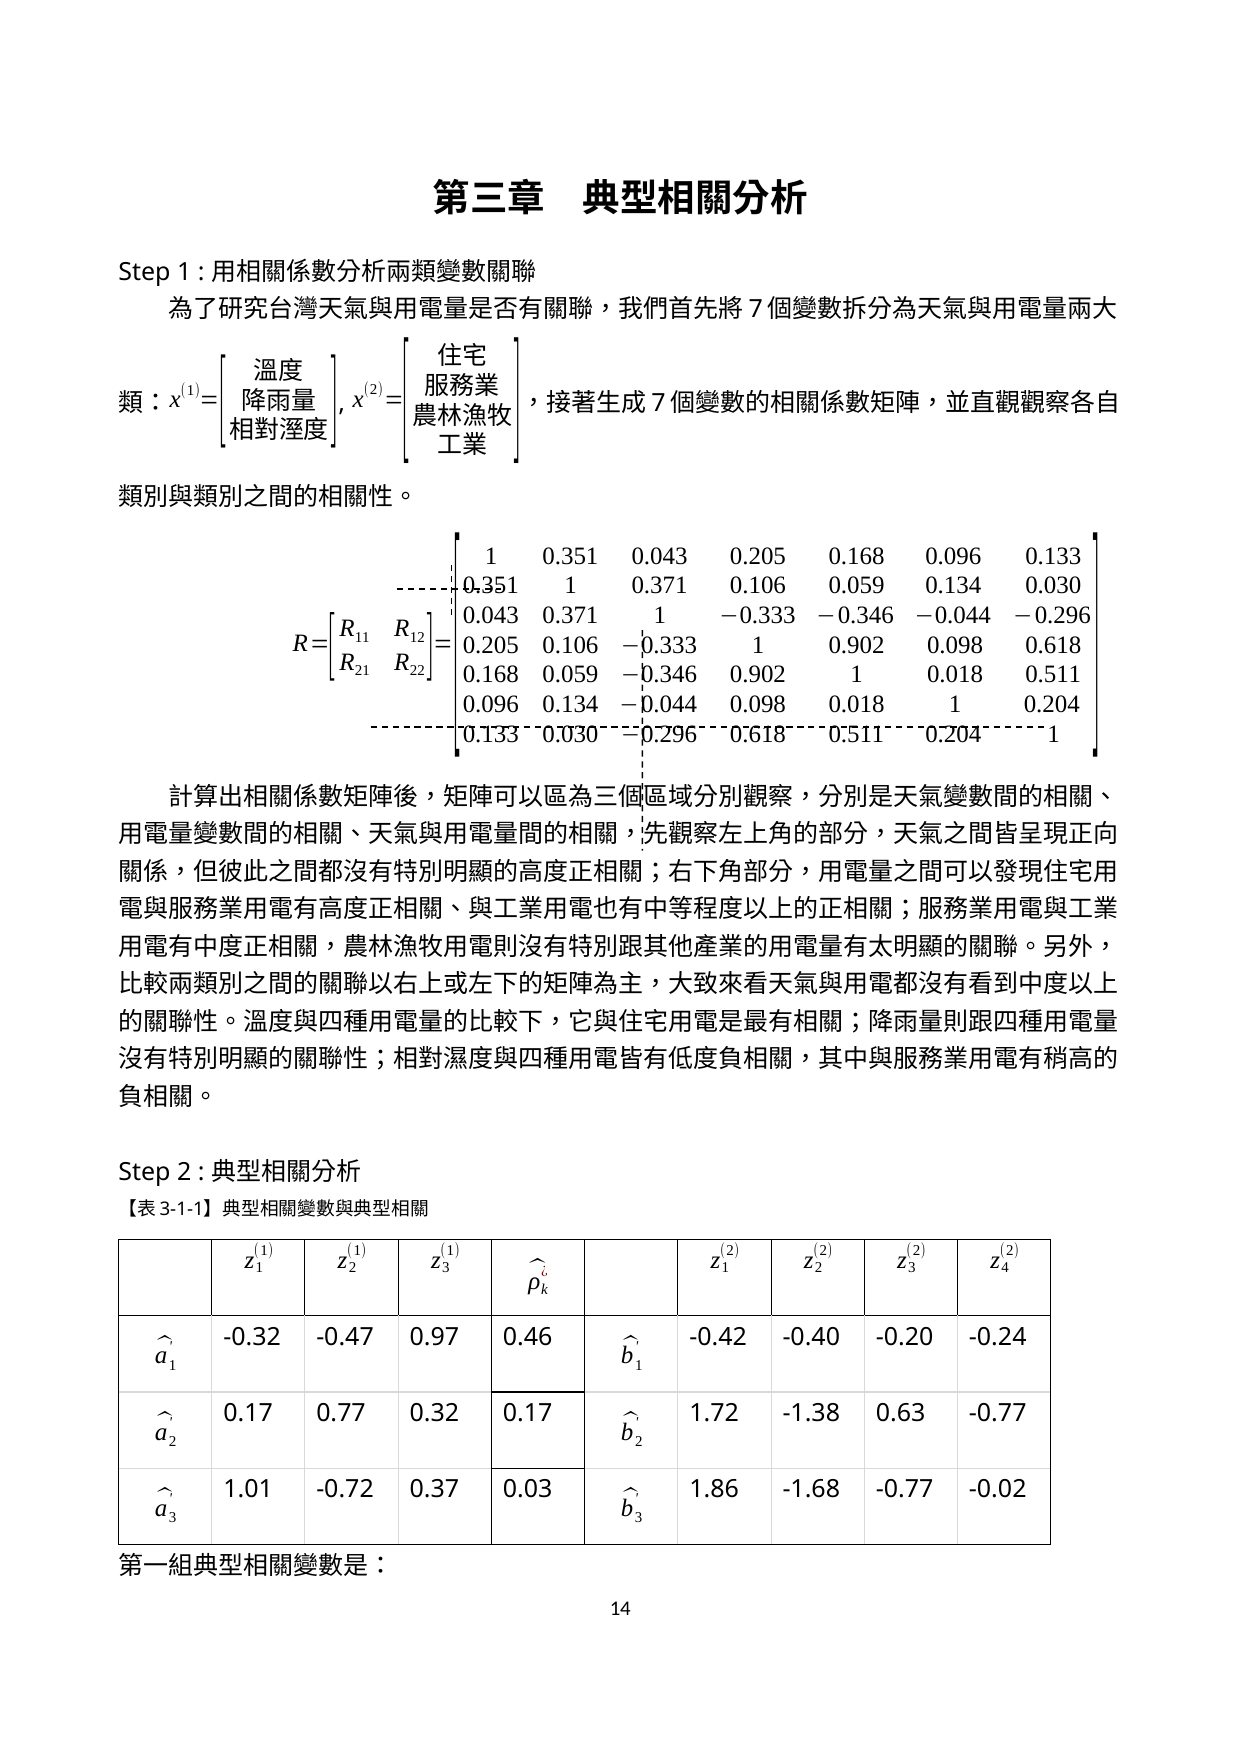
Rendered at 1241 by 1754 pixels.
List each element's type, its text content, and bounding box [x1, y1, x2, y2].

text 為了研究台灣天氣與用電量是否有關聯，我們首先將7個變數拆分為天氣與用電量兩大類：, ，接著生成7個變數的相關係數矩陣，並直觀觀察各自類別與類別之間的相關性。 [118, 288, 1122, 513]
table_cell [119, 1316, 211, 1391]
table_cell -0.77 [865, 1469, 957, 1543]
table_header [772, 1240, 864, 1315]
table_cell -0.20 [865, 1316, 957, 1391]
table_cell 0.37 [399, 1469, 491, 1543]
table_header [305, 1240, 398, 1315]
table_cell -0.32 [212, 1316, 304, 1391]
text Step 1 : 用相關係數分析兩類變數關聯 [118, 251, 1122, 288]
table_cell 0.17 [492, 1393, 584, 1467]
table_cell -0.77 [958, 1393, 1050, 1467]
table_header [678, 1240, 771, 1315]
table_cell [585, 1393, 677, 1467]
table_cell 0.17 [212, 1393, 304, 1467]
table_cell -0.24 [958, 1316, 1050, 1391]
text 計算出相關係數矩陣後，矩陣可以區為三個區域分別觀察，分別是天氣變數間的相關、用電量變數間的相關、天氣與用電量間的相關，先觀察左上角的部分，天氣之間皆呈現正向關係，但彼此之間都沒有特別明顯的高度正相關；右下角部分，用電量之間可以發現住宅用電與服務業用電有高度正相關、與工業用電也有中等程度以上的正相關；服務業用電與工業用電有中度正相關，農林漁牧用電則沒有特別跟其他產業的用電量有太明顯的關聯。另外，比較兩類別之間的關聯以右上或左下的矩陣為主，大致來看天氣與用電都沒有看到中度以上的關聯性。溫度與四種用電量的比較下，它與住宅用電是最有相關；降雨量則跟四種用電量沒有特別明顯的關聯性；相對濕度與四種用電皆有低度負相關，其中與服務業用電有稍高的負相關。 [118, 776, 1122, 1113]
text 第一組典型相關變數是： [118, 1544, 1122, 1582]
table_header [212, 1240, 304, 1315]
table_header [492, 1240, 584, 1315]
table_cell 0.63 [865, 1393, 957, 1467]
table_header [958, 1240, 1050, 1315]
table_cell -0.72 [305, 1469, 398, 1543]
text Step 2 : 典型相關分析 [118, 1151, 1122, 1188]
table_cell 0.77 [305, 1393, 398, 1467]
table_cell -0.42 [678, 1316, 771, 1391]
table_cell [585, 1316, 677, 1391]
table_header [119, 1240, 211, 1315]
table_cell 0.46 [492, 1316, 584, 1391]
table_cell 0.03 [492, 1469, 584, 1543]
table_cell -0.02 [958, 1469, 1050, 1543]
table_cell -1.68 [772, 1469, 864, 1543]
table_cell -0.47 [305, 1316, 398, 1391]
table_cell [119, 1469, 211, 1543]
table_cell 1.86 [678, 1469, 771, 1543]
table_header [399, 1240, 491, 1315]
table_cell -1.38 [772, 1393, 864, 1467]
table_cell [119, 1393, 211, 1467]
table_cell 0.97 [399, 1316, 491, 1391]
table_cell 1.01 [212, 1469, 304, 1543]
text 【表3-1-1】典型相關變數與典型相關 [118, 1188, 1122, 1226]
table_cell 0.32 [399, 1393, 491, 1467]
table_cell 1.72 [678, 1393, 771, 1467]
table_cell [585, 1469, 677, 1543]
table_header [585, 1240, 677, 1315]
list 典型相關分析 [118, 157, 1122, 232]
table_cell -0.40 [772, 1316, 864, 1391]
table_header [865, 1240, 957, 1315]
